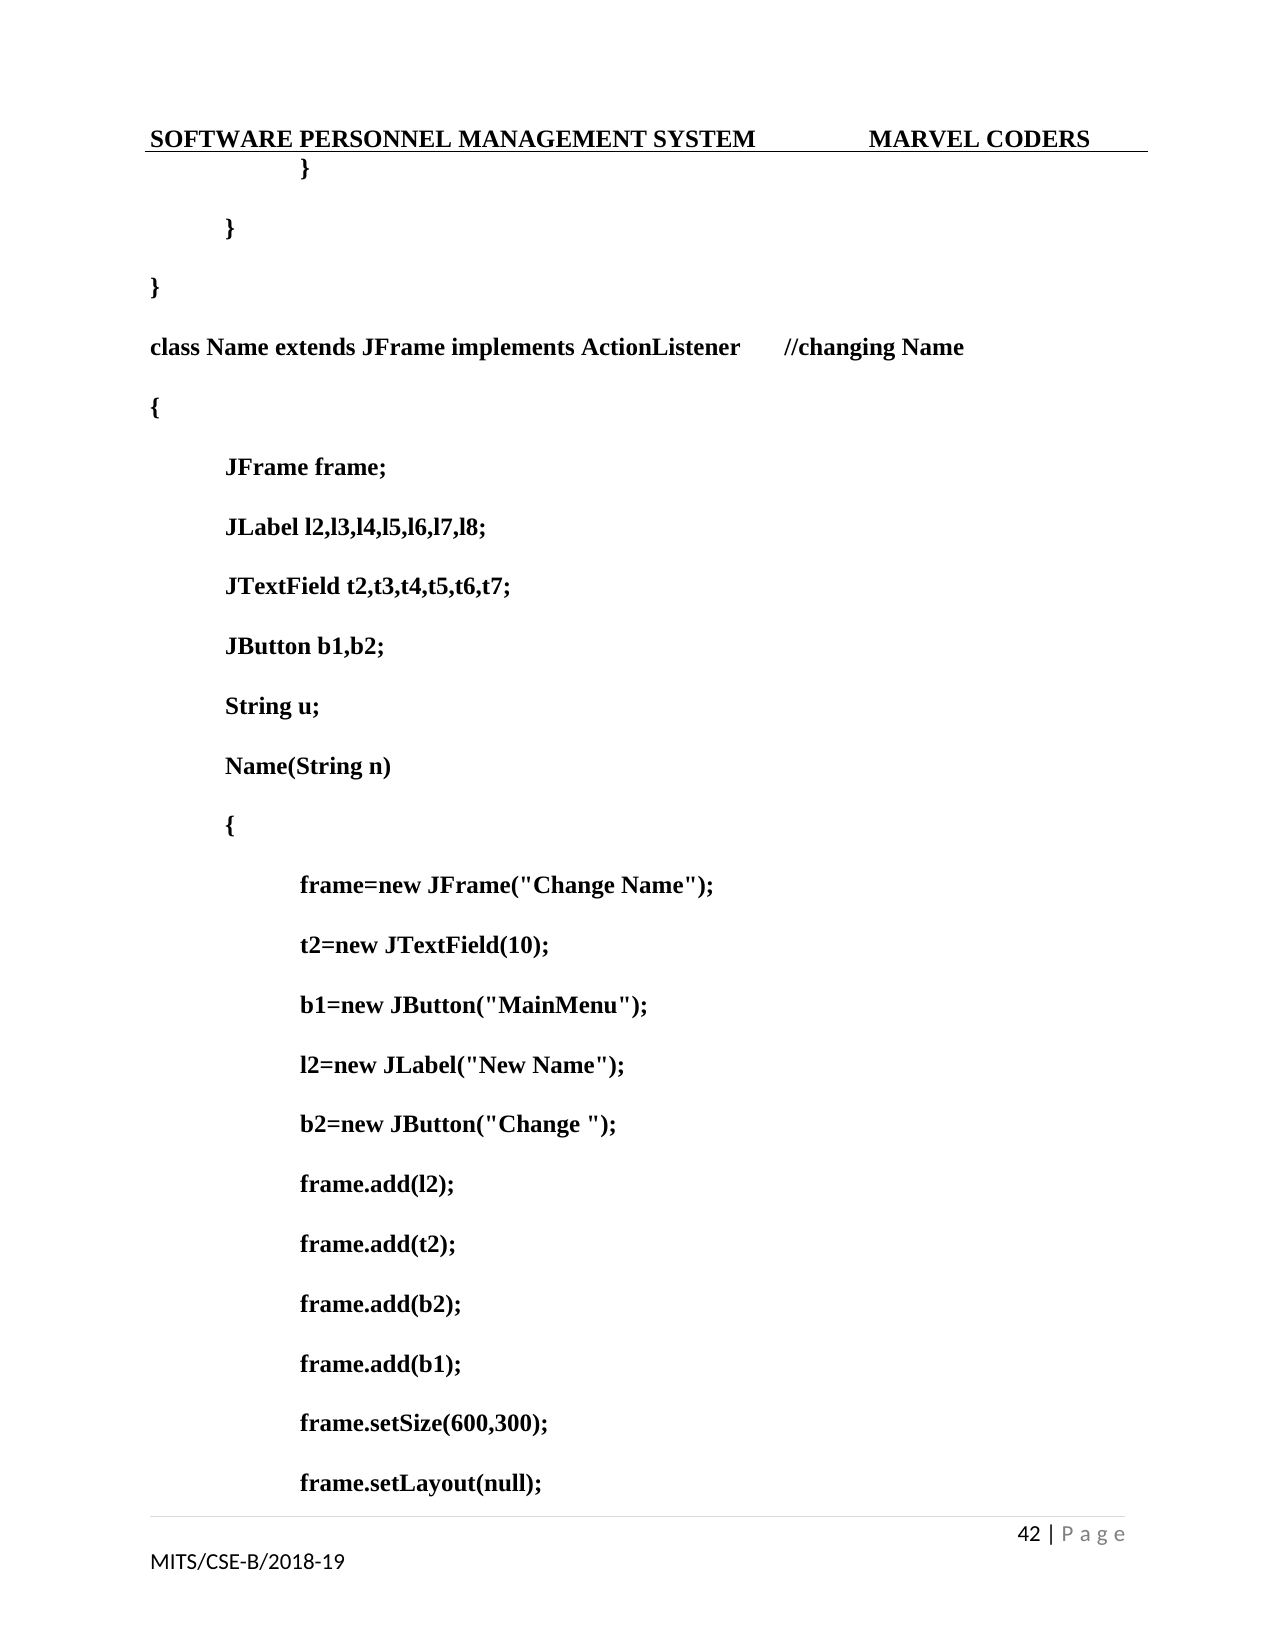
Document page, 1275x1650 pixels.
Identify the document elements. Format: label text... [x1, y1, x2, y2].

text } [150, 213, 1125, 241]
text String u; [150, 691, 1125, 720]
text { [150, 392, 1125, 421]
text JFrame frame; [150, 452, 1125, 481]
text frame.setSize(600,300); [150, 1408, 1125, 1437]
text frame.setLayout(null); [150, 1468, 1125, 1497]
text frame.add(l2); [150, 1169, 1125, 1198]
text JTextField t2,t3,t4,t5,t6,t7; [150, 571, 1125, 600]
text JButton b1,b2; [150, 631, 1125, 660]
text frame=new JFrame("Change Name"); [150, 870, 1125, 899]
text b1=new JButton("MainMenu"); [150, 990, 1125, 1019]
text t2=new JTextField(10); [150, 930, 1125, 959]
text l2=new JLabel("New Name"); [150, 1050, 1125, 1078]
text class Name extends JFrame implements ActionListener //changing Name [150, 332, 1125, 361]
text Name(String n) [150, 751, 1125, 779]
text } [150, 153, 1125, 182]
text } [150, 272, 1125, 301]
text frame.add(b1); [150, 1349, 1125, 1377]
text b2=new JButton("Change "); [150, 1109, 1125, 1138]
text frame.add(b2); [150, 1289, 1125, 1318]
text { [150, 811, 1125, 839]
text frame.add(t2); [150, 1229, 1125, 1258]
text JLabel l2,l3,l4,l5,l6,l7,l8; [150, 512, 1125, 540]
